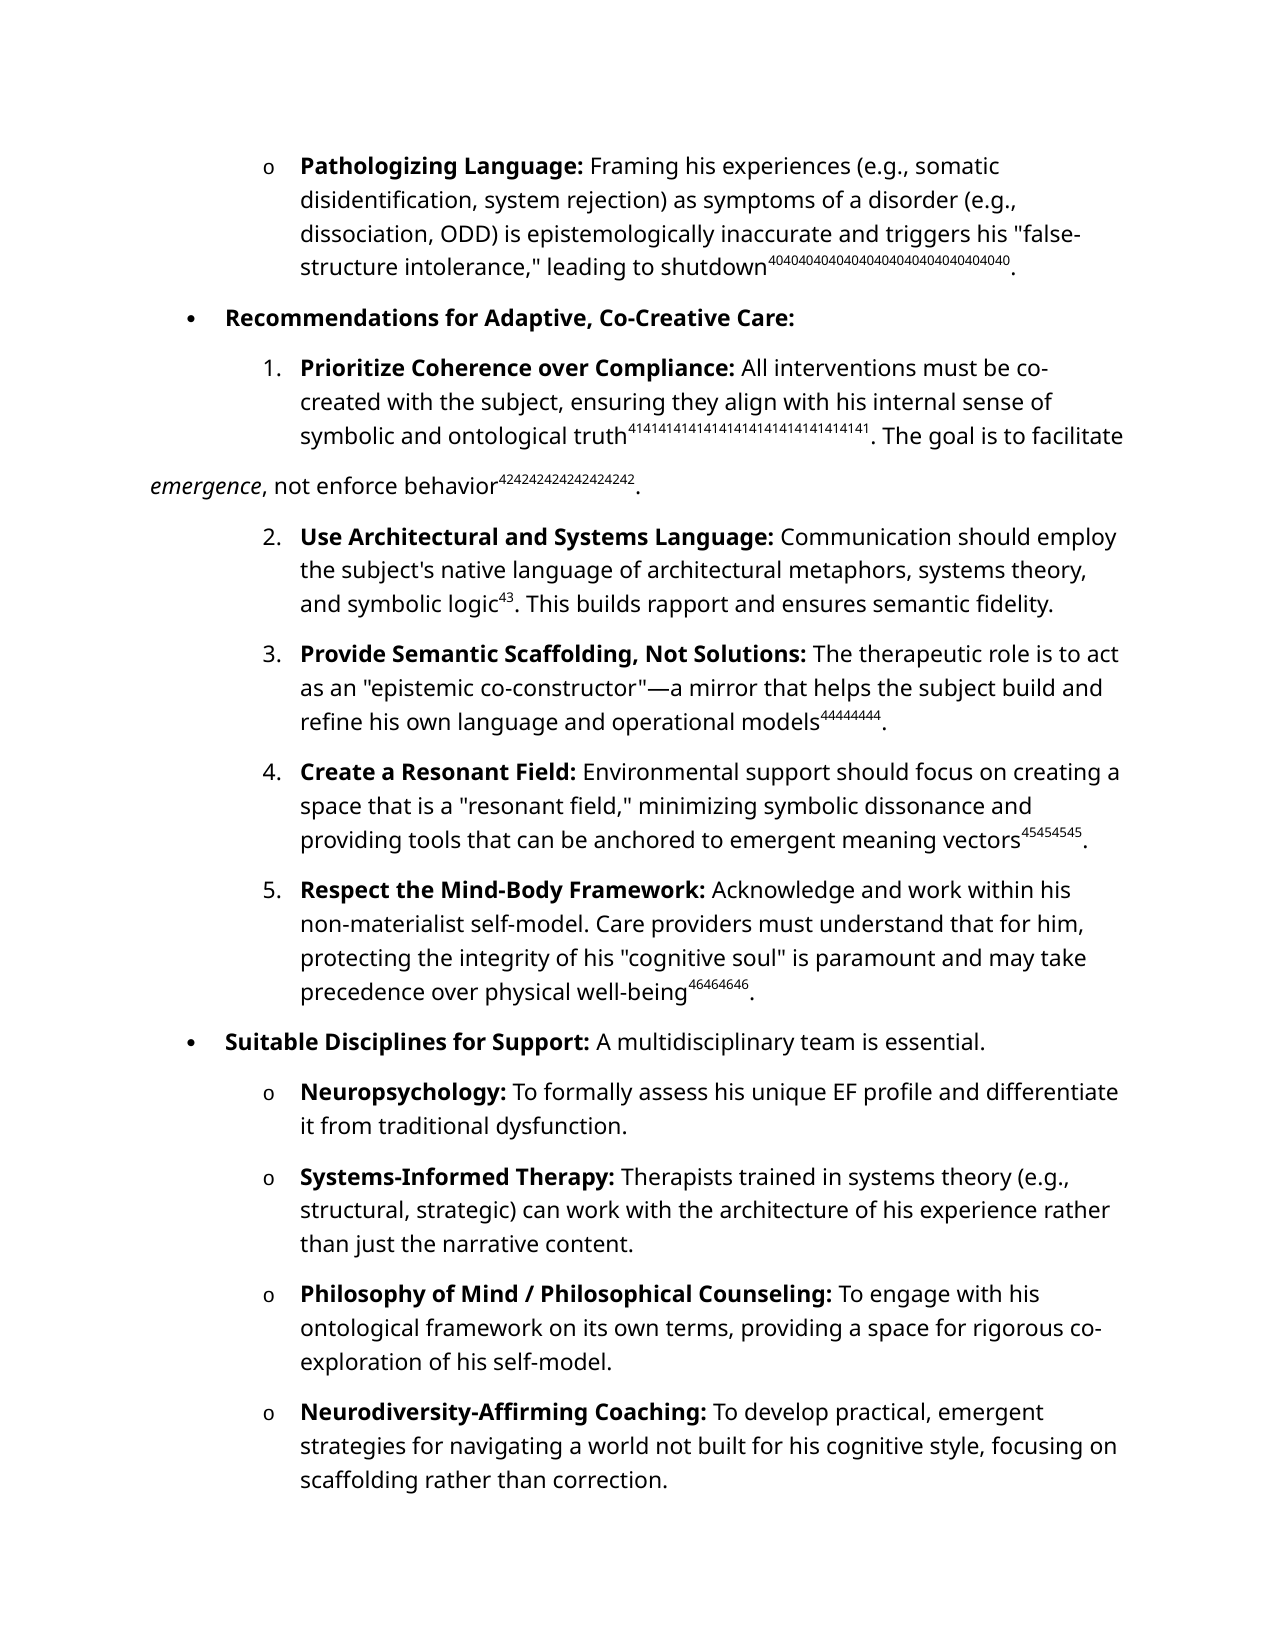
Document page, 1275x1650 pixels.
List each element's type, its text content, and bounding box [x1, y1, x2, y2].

list Provide Semantic Scaffolding, Not Solutions: The therapeutic role is to act as an "epistemic co-constructor"—a mirror that helps the subject build and refine his own language and operational models44444444. [262, 638, 1125, 737]
list Create a Resonant Field: Environmental support should focus on creating a space that is a "resonant field," minimizing symbolic dissonance and providing tools that can be anchored to emergent meaning vectors45454545. [262, 756, 1125, 855]
list Prioritize Coherence over Compliance: All interventions must be co-created with the subject, ensuring they align with his internal sense of symbolic and ontological truth41414141414141414141414141414141. The goal is to facilitate [262, 352, 1125, 451]
list Use Architectural and Systems Language: Communication should employ the subject's native language of architectural metaphors, systems theory, and symbolic logic43. This builds rapport and ensures semantic fidelity. [262, 520, 1125, 619]
list Recommendations for Adaptive, Co-Creative Care: [187, 302, 1125, 333]
list Pathologizing Language: Framing his experiences (e.g., somatic disidentification, system rejection) as symptoms of a disorder (e.g., dissociation, ODD) is epistemologically inaccurate and triggers his "false-structure intolerance," leading to shutdown40404040404040404040404040404040. [262, 150, 1125, 282]
list Systems-Informed Therapy: Therapists trained in systems theory (e.g., structural, strategic) can work with the architecture of his experience rather than just the narrative content. [262, 1160, 1125, 1259]
list Neurodiversity-Affirming Coaching: To develop practical, emergent strategies for navigating a world not built for his cognitive style, focusing on scaffolding rather than correction. [262, 1396, 1125, 1495]
list Neuropsychology: To formally assess his unique EF profile and differentiate it from traditional dysfunction. [262, 1076, 1125, 1141]
list Respect the Mind-Body Framework: Acknowledge and work within his non-materialist self-model. Care providers must understand that for him, protecting the integrity of his "cognitive soul" is paramount and may take precedence over physical well-being46464646. [262, 874, 1125, 1007]
list Suitable Disciplines for Support: A multidisciplinary team is essential. [187, 1026, 1125, 1057]
text emergence, not enforce behavior424242424242424242. [150, 470, 1125, 501]
list Philosophy of Mind / Philosophical Counseling: To engage with his ontological framework on its own terms, providing a space for rigorous co-exploration of his self-model. [262, 1278, 1125, 1377]
